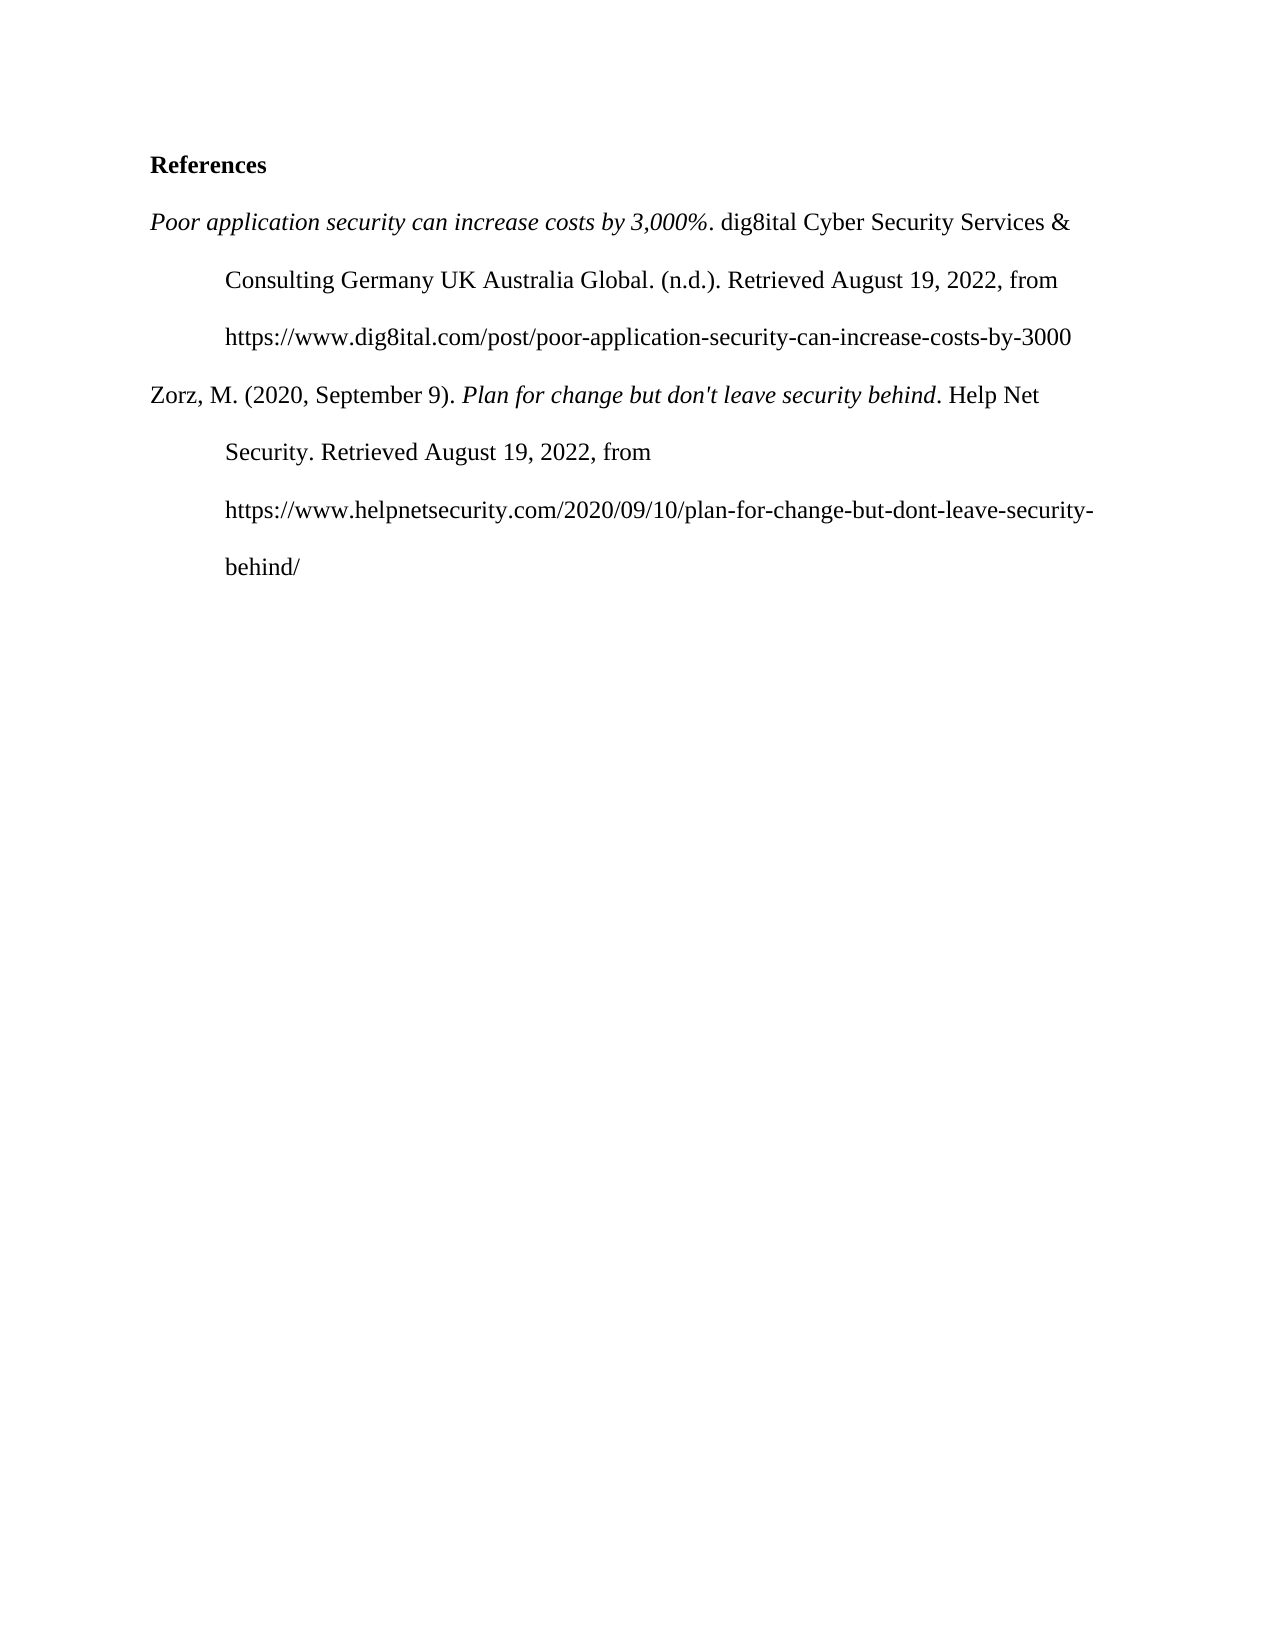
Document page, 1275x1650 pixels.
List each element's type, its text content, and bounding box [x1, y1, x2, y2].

text References [150, 150, 1125, 179]
text Zorz, M. (2020, September 9). Plan for change but don't leave security behind. Help Net Security. Retrieved August 19, 2022, from https://www.helpnetsecurity.com/2020/09/10/plan-for-change-but-dont-leave-security-behind/ [150, 380, 1125, 581]
text Poor application security can increase costs by 3,000%. dig8ital Cyber Security Services & Consulting Germany UK Australia Global. (n.d.). Retrieved August 19, 2022, from https://www.dig8ital.com/post/poor-application-security-can-increase-costs-by-3000 [150, 207, 1125, 351]
